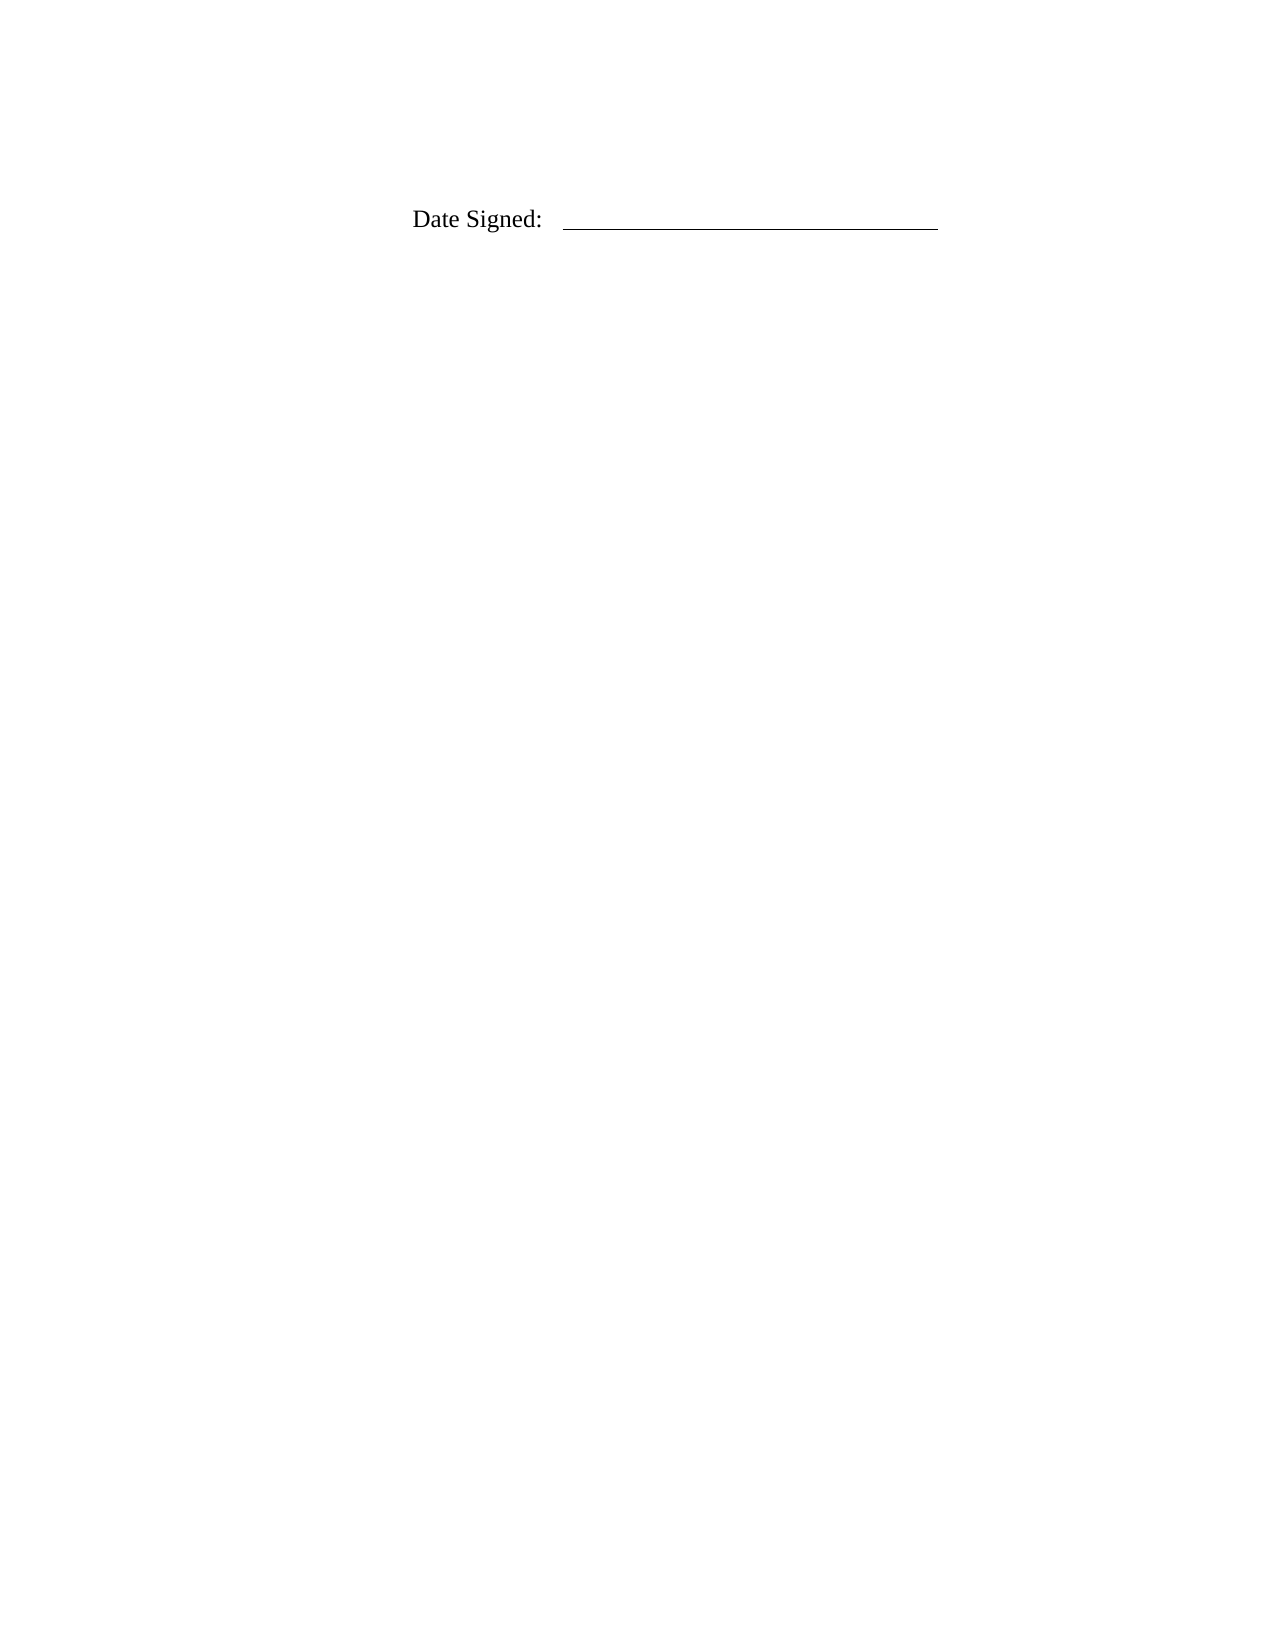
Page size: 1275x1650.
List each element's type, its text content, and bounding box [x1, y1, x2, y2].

text Date Signed: [187, 204, 1087, 232]
